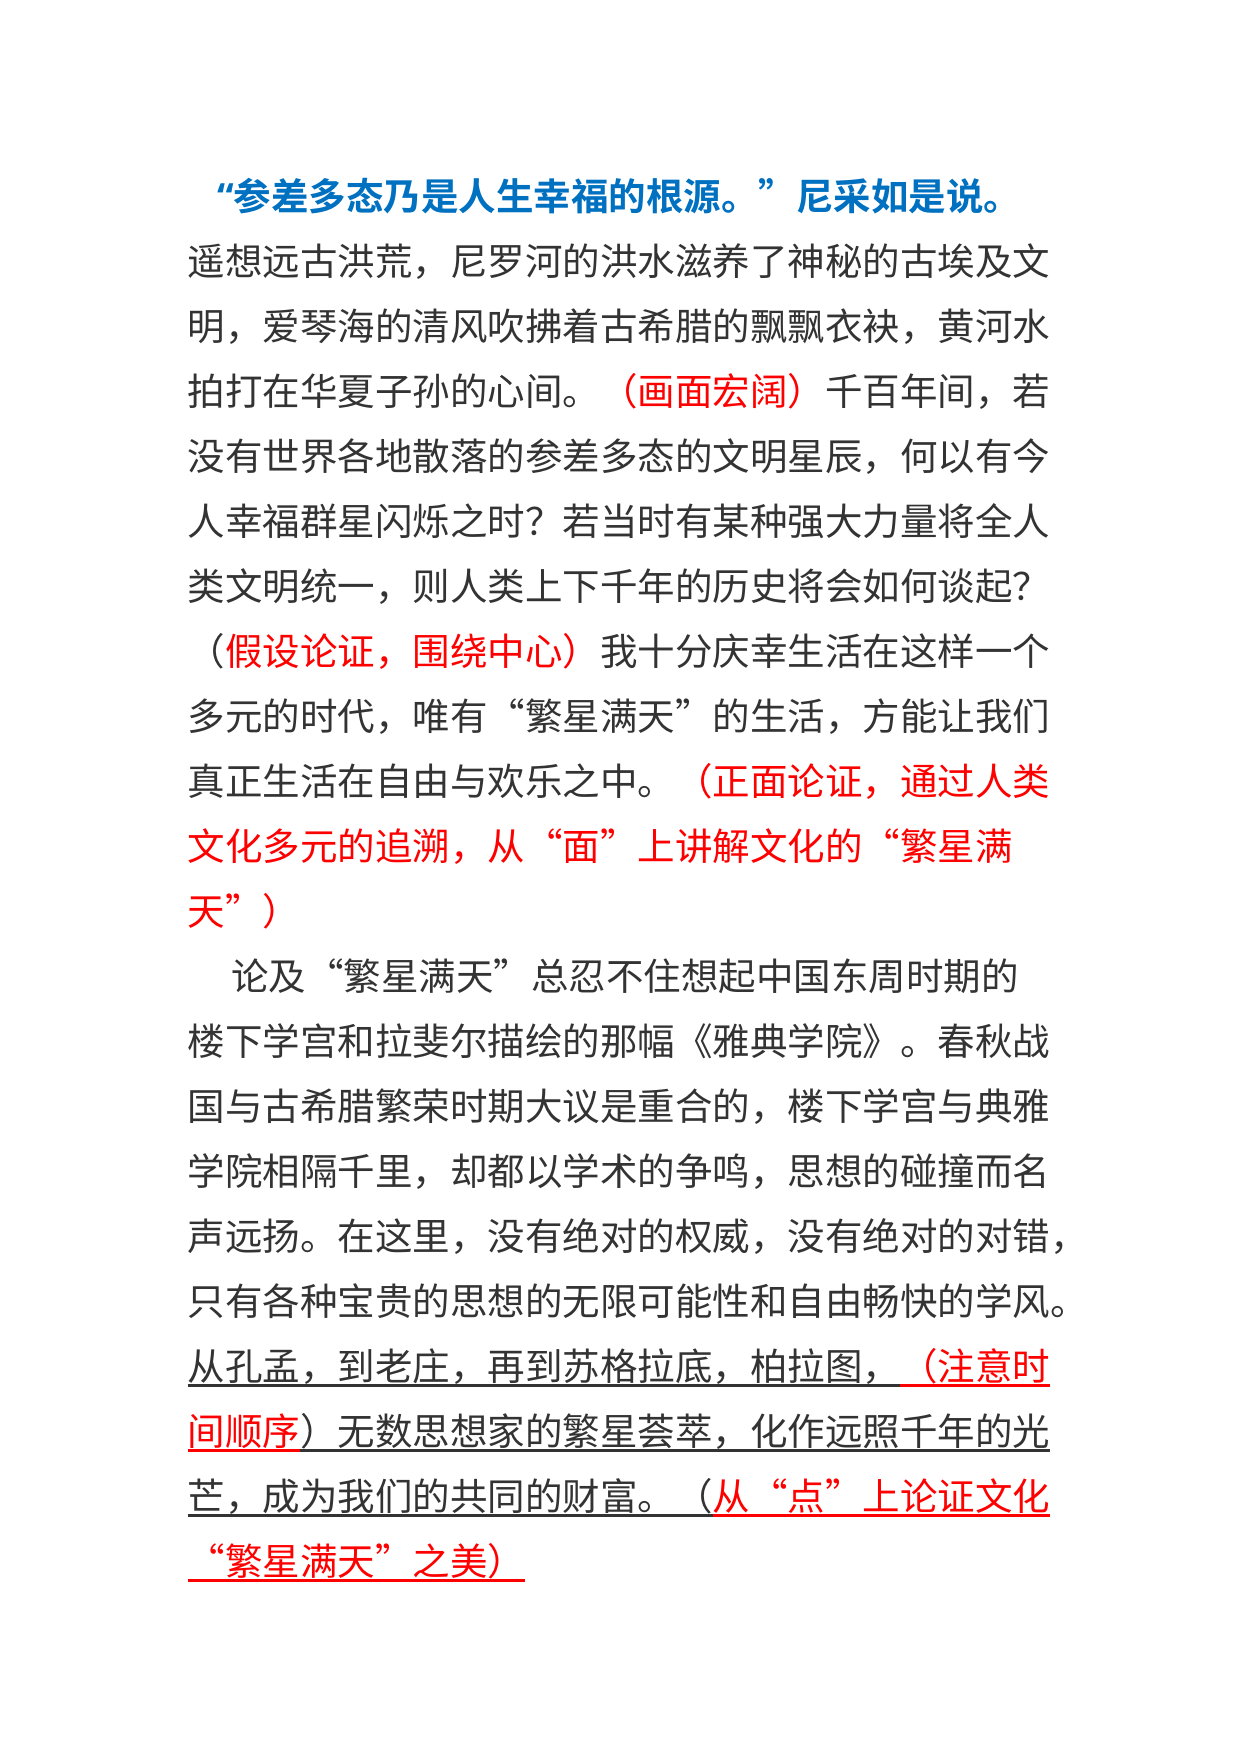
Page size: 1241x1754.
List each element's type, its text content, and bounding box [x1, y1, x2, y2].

text 论及“繁星满天”总忍不住想起中国东周时期的楼下学宫和拉斐尔描绘的那幅《雅典学院》。春秋战国与古希腊繁荣时期大议是重合的，楼下学宫与典雅学院相隔千里，却都以学术的争鸣，思想的碰撞而名声远扬。在这里，没有绝对的权威，没有绝对的对错，只有各种宝贵的思想的无限可能性和自由畅快的学风。从孔孟，到老庄，再到苏格拉底，柏拉图，（注意时间顺序）无数思想家的繁星荟萃，化作远照千年的光芒，成为我们的共同的财富。（从“点”上论证文化“繁星满天”之美） [187, 942, 1053, 1592]
text “参差多态乃是人生幸福的根源。”尼采如是说。遥想远古洪荒，尼罗河的洪水滋养了神秘的古埃及文明，爱琴海的清风吹拂着古希腊的飘飘衣袂，黄河水拍打在华夏子孙的心间。（画面宏阔）千百年间，若没有世界各地散落的参差多态的文明星辰，何以有今人幸福群星闪烁之时？若当时有某种强大力量将全人类文明统一，则人类上下千年的历史将会如何谈起？（假设论证，围绕中心）我十分庆幸生活在这样一个多元的时代，唯有“繁星满天”的生活，方能让我们真正生活在自由与欢乐之中。（正面论证，通过人类文化多元的追溯，从“面”上讲解文化的“繁星满天”） [187, 162, 1053, 942]
